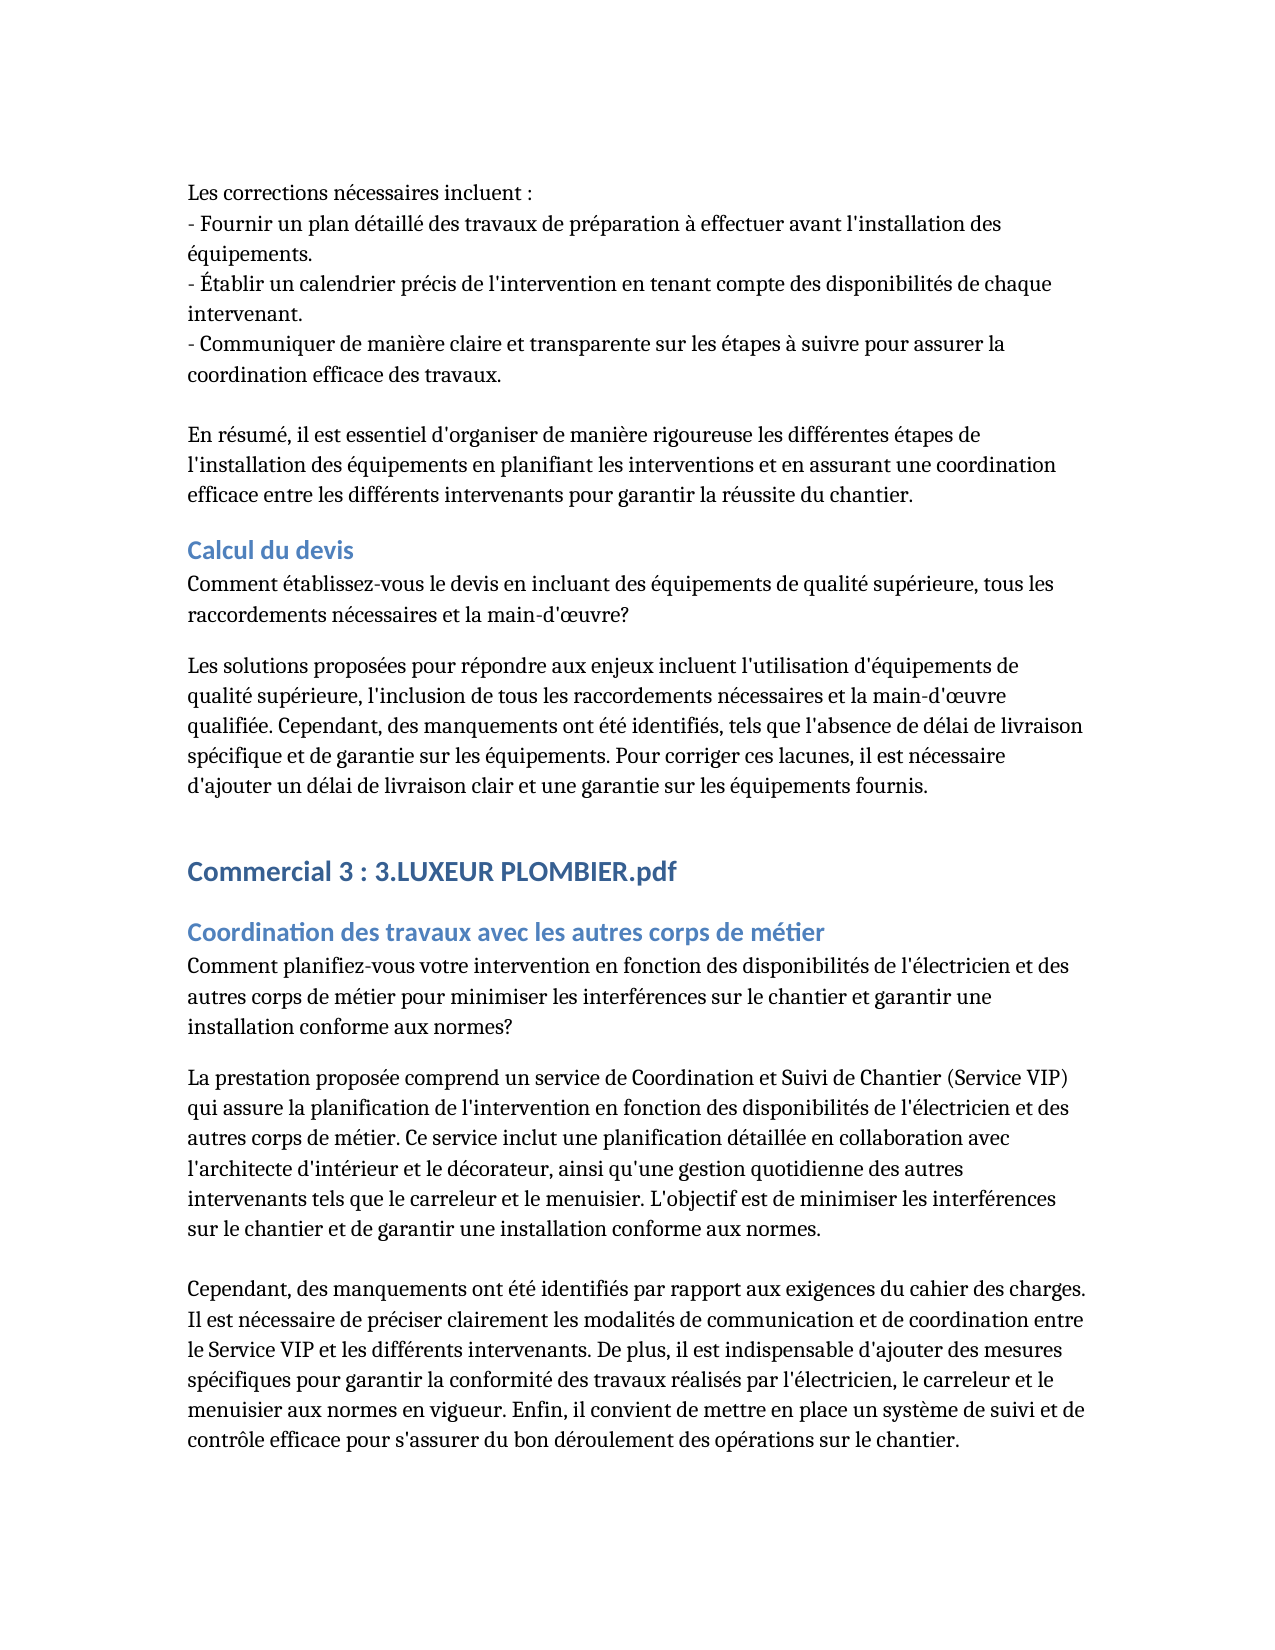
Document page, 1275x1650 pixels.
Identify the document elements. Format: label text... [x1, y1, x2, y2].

subtitle Commercial 3 : 3.LUXEUR PLOMBIER.pdf [187, 853, 1087, 889]
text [187, 150, 1087, 509]
text Comment planifiez-vous votre intervention en fonction des disponibilités de l'électricien et des autres corps de métier pour minimiser les interférences sur le chantier et garantir une installation conforme aux normes? [187, 953, 1087, 1040]
text La prestation proposée comprend un service de Coordination et Suivi de Chantier (Service VIP) qui assure la planification de l'intervention en fonction des disponibilités de l'électricien et des autres corps de métier. Ce service inclut une planification détaillée en collaboration avec l'architecte d'intérieur et le décorateur, ainsi qu'une gestion quotidienne des autres intervenants tels que le carreleur et le menuisier. L'objectif est de minimiser les interférences sur le chantier et de garantir une installation conforme aux normes. Cependant, des manquements ont été identifiés par rapport aux exigences du cahier des charges. Il est nécessaire de préciser clairement les modalités de communication et de coordination entre le Service VIP et les différents intervenants. De plus, il est indispensable d'ajouter des mesures spécifiques pour garantir la conformité des travaux réalisés par l'électricien, le carreleur et le menuisier aux normes en vigueur. Enfin, il convient de mettre en place un système de suivi et de contrôle efficace pour s'assurer du bon déroulement des opérations sur le chantier. [187, 1065, 1087, 1453]
subtitle Coordination des travaux avec les autres corps de métier [187, 915, 1087, 948]
text Les solutions proposées pour répondre aux enjeux incluent l'utilisation d'équipements de qualité supérieure, l'inclusion de tous les raccordements nécessaires et la main-d'œuvre qualifiée. Cependant, des manquements ont été identifiés, tels que l'absence de délai de livraison spécifique et de garantie sur les équipements. Pour corriger ces lacunes, il est nécessaire d'ajouter un délai de livraison clair et une garantie sur les équipements fournis. [187, 652, 1087, 800]
subtitle Calcul du devis [187, 533, 1087, 566]
text Comment établissez-vous le devis en incluant des équipements de qualité supérieure, tous les raccordements nécessaires et la main-d'œuvre? [187, 571, 1087, 628]
